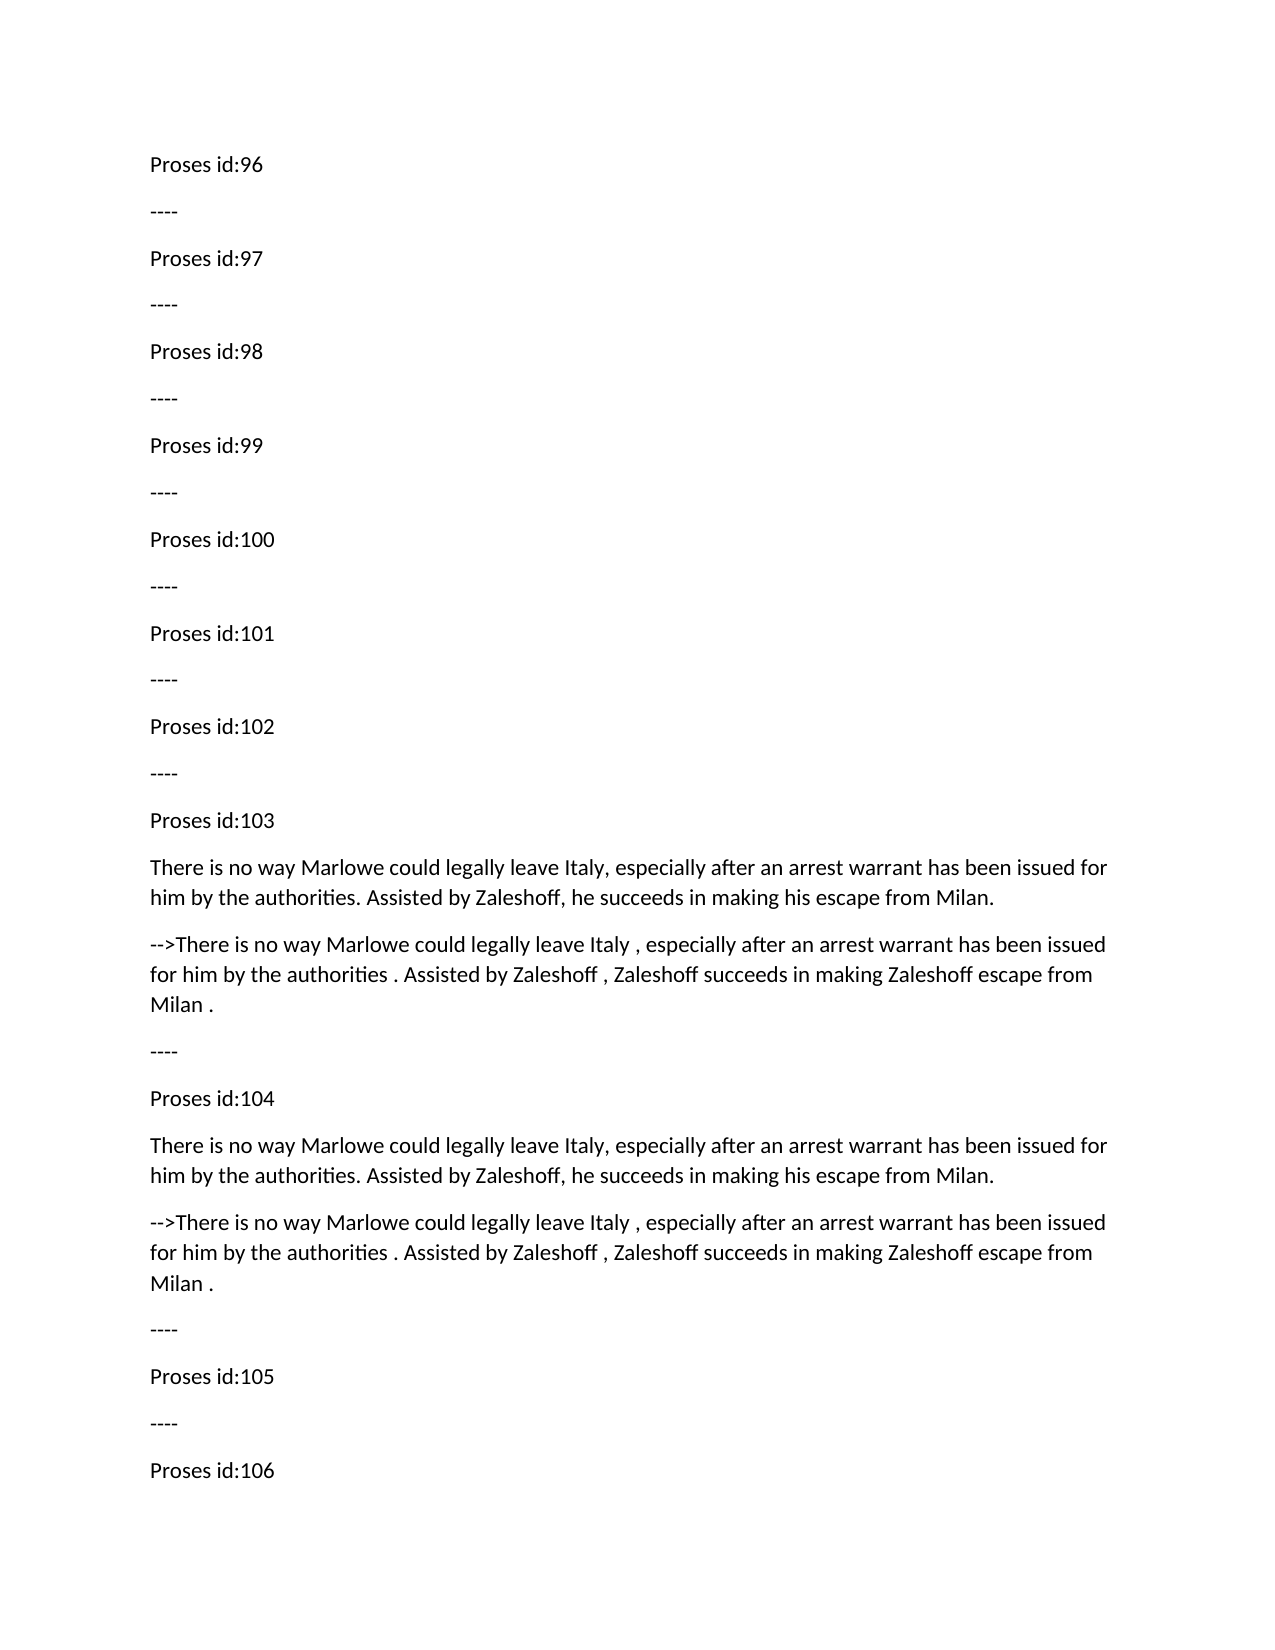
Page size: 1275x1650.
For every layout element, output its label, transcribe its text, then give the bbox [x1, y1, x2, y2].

text Proses id:100 [150, 525, 1125, 553]
text Proses id:101 [150, 619, 1125, 647]
text ---- [150, 1037, 1125, 1066]
text -->There is no way Marlowe could legally leave Italy , especially after an arrest warrant has been issued for him by the authorities . Assisted by Zaleshoff , Zaleshoff succeeds in making Zaleshoff escape from Milan . [150, 1208, 1125, 1297]
text Proses id:104 [150, 1084, 1125, 1112]
text ---- [150, 1316, 1125, 1344]
text Proses id:97 [150, 244, 1125, 272]
text ---- [150, 291, 1125, 319]
text There is no way Marlowe could legally leave Italy, especially after an arrest warrant has been issued for him by the authorities. Assisted by Zaleshoff, he succeeds in making his escape from Milan. [150, 1131, 1125, 1189]
text Proses id:105 [150, 1362, 1125, 1391]
text Proses id:102 [150, 712, 1125, 741]
text Proses id:106 [150, 1456, 1125, 1484]
text ---- [150, 759, 1125, 787]
text Proses id:96 [150, 150, 1125, 178]
text ---- [150, 197, 1125, 225]
text -->There is no way Marlowe could legally leave Italy , especially after an arrest warrant has been issued for him by the authorities . Assisted by Zaleshoff , Zaleshoff succeeds in making Zaleshoff escape from Milan . [150, 930, 1125, 1019]
text Proses id:99 [150, 431, 1125, 459]
text ---- [150, 1409, 1125, 1437]
text Proses id:98 [150, 337, 1125, 366]
text ---- [150, 384, 1125, 412]
text There is no way Marlowe could legally leave Italy, especially after an arrest warrant has been issued for him by the authorities. Assisted by Zaleshoff, he succeeds in making his escape from Milan. [150, 853, 1125, 911]
text ---- [150, 572, 1125, 600]
text ---- [150, 478, 1125, 506]
text Proses id:103 [150, 806, 1125, 834]
text ---- [150, 666, 1125, 694]
